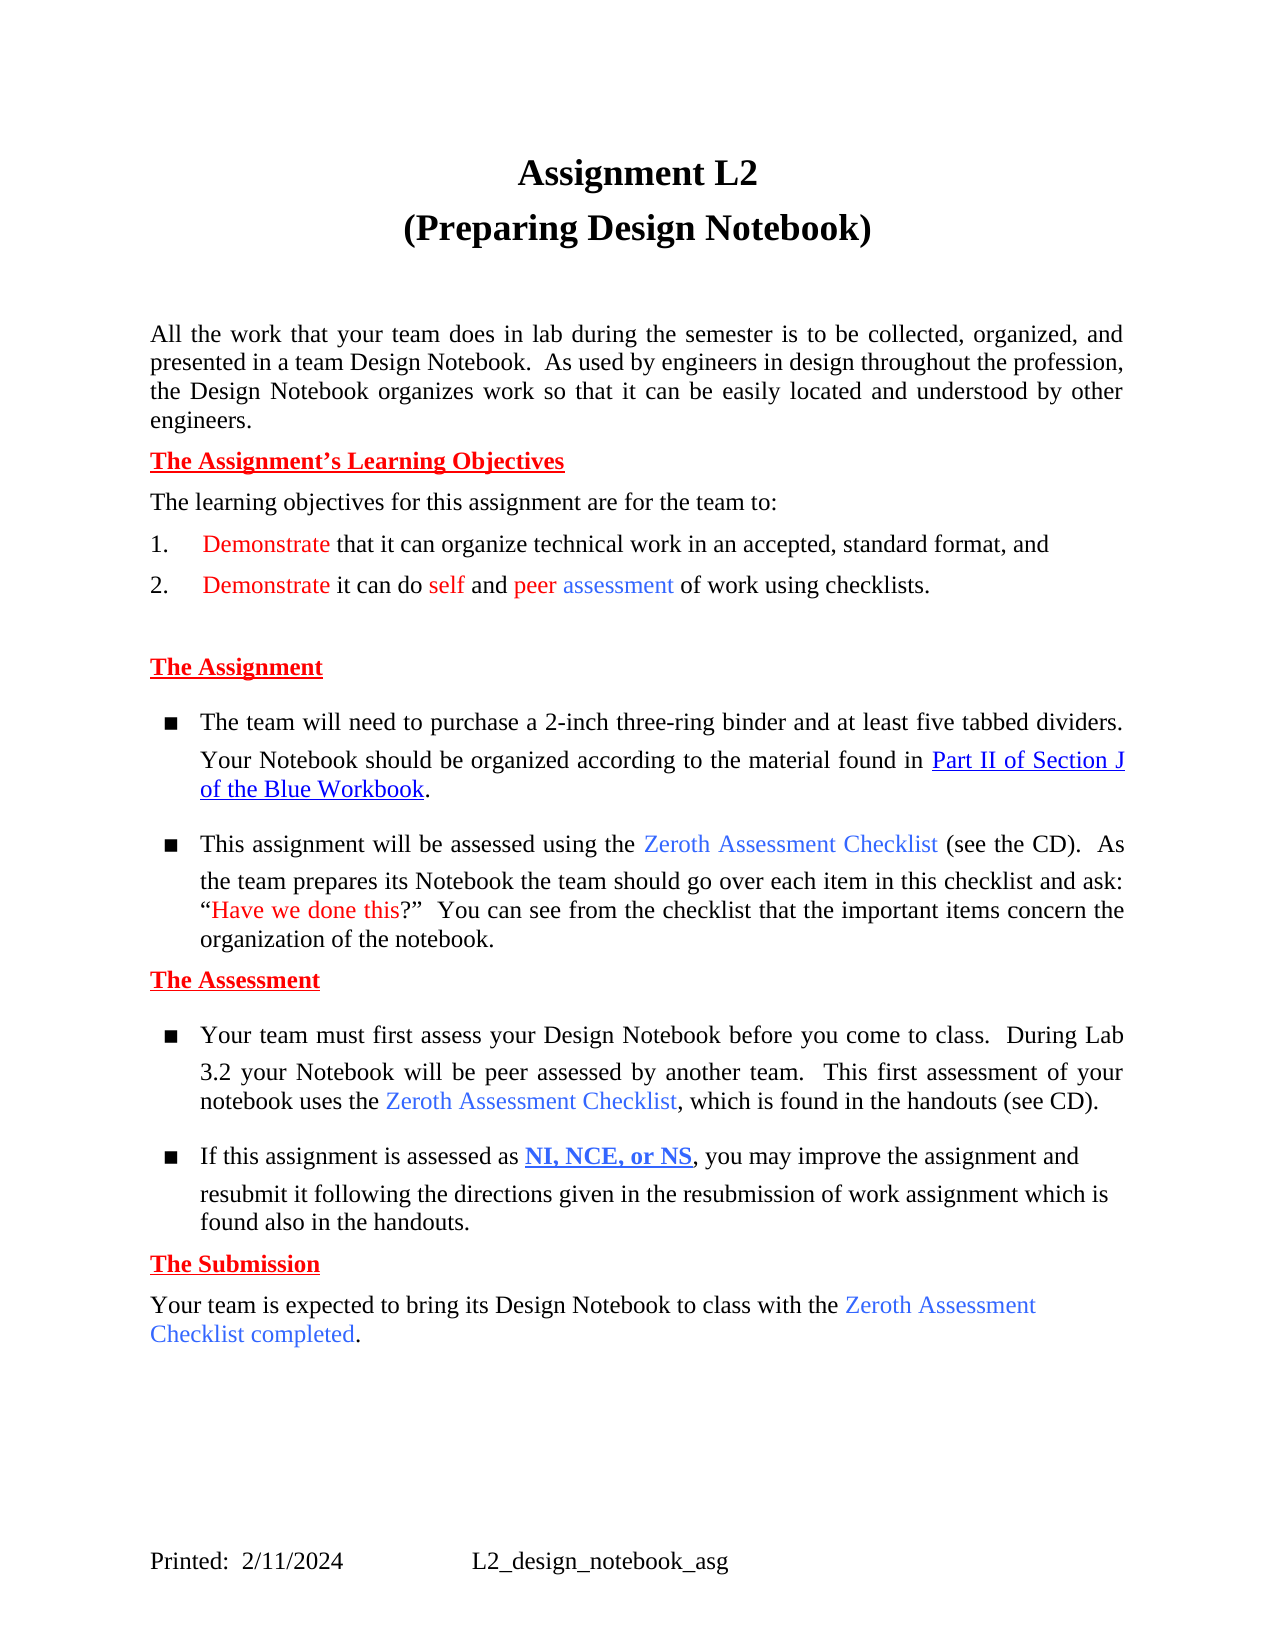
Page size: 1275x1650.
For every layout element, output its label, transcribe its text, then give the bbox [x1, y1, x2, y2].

list Demonstrate that it can organize technical work in an accepted, standard format, and [150, 529, 1125, 557]
list This assignment will be assessed using the Zeroth Assessment Checklist (see the CD). As the team prepares its Notebook the team should go over each item in this checklist and ask: “Have we done this?” You can see from the checklist that the important items concern the organization of the notebook. [162, 815, 1125, 952]
subtitle The Assignment [150, 652, 1125, 681]
list Your team must first assess your Design Notebook before you come to class. During Lab 3.2 your Notebook will be peer assessed by another team. This first assessment of your notebook uses the Zeroth Assessment Checklist, which is found in the handouts (see CD). [162, 1006, 1125, 1115]
text All the work that your team does in lab during the semester is to be collected, organized, and presented in a team Design Notebook. As used by engineers in design throughout the profession, the Design Notebook organizes work so that it can be easily located and understood by other engineers. [150, 319, 1125, 434]
subtitle The Assignment’s Learning Objectives [150, 446, 1125, 475]
text Your team is expected to bring its Design Notebook to class with the Zeroth Assessment Checklist completed. [150, 1290, 1125, 1347]
text The learning objectives for this assignment are for the team to: [150, 487, 1125, 516]
subtitle (Preparing Design Notebook) [150, 206, 1125, 249]
list If this assignment is assessed as NI, NCE, or NS, you may improve the assignment and resubmit it following the directions given in the resubmission of work assignment which is found also in the handouts. [162, 1127, 1125, 1236]
list The team will need to purchase a 2-inch three-ring binder and at least five tabbed dividers. Your Notebook should be organized according to the material found in Part II of Section J of the Blue Workbook. [162, 694, 1125, 802]
list Demonstrate it can do self and peer assessment of work using checklists. [150, 570, 1125, 599]
subtitle The Assessment [150, 965, 1125, 994]
subtitle Assignment L2 [150, 150, 1125, 193]
subtitle The Submission [150, 1249, 1125, 1277]
